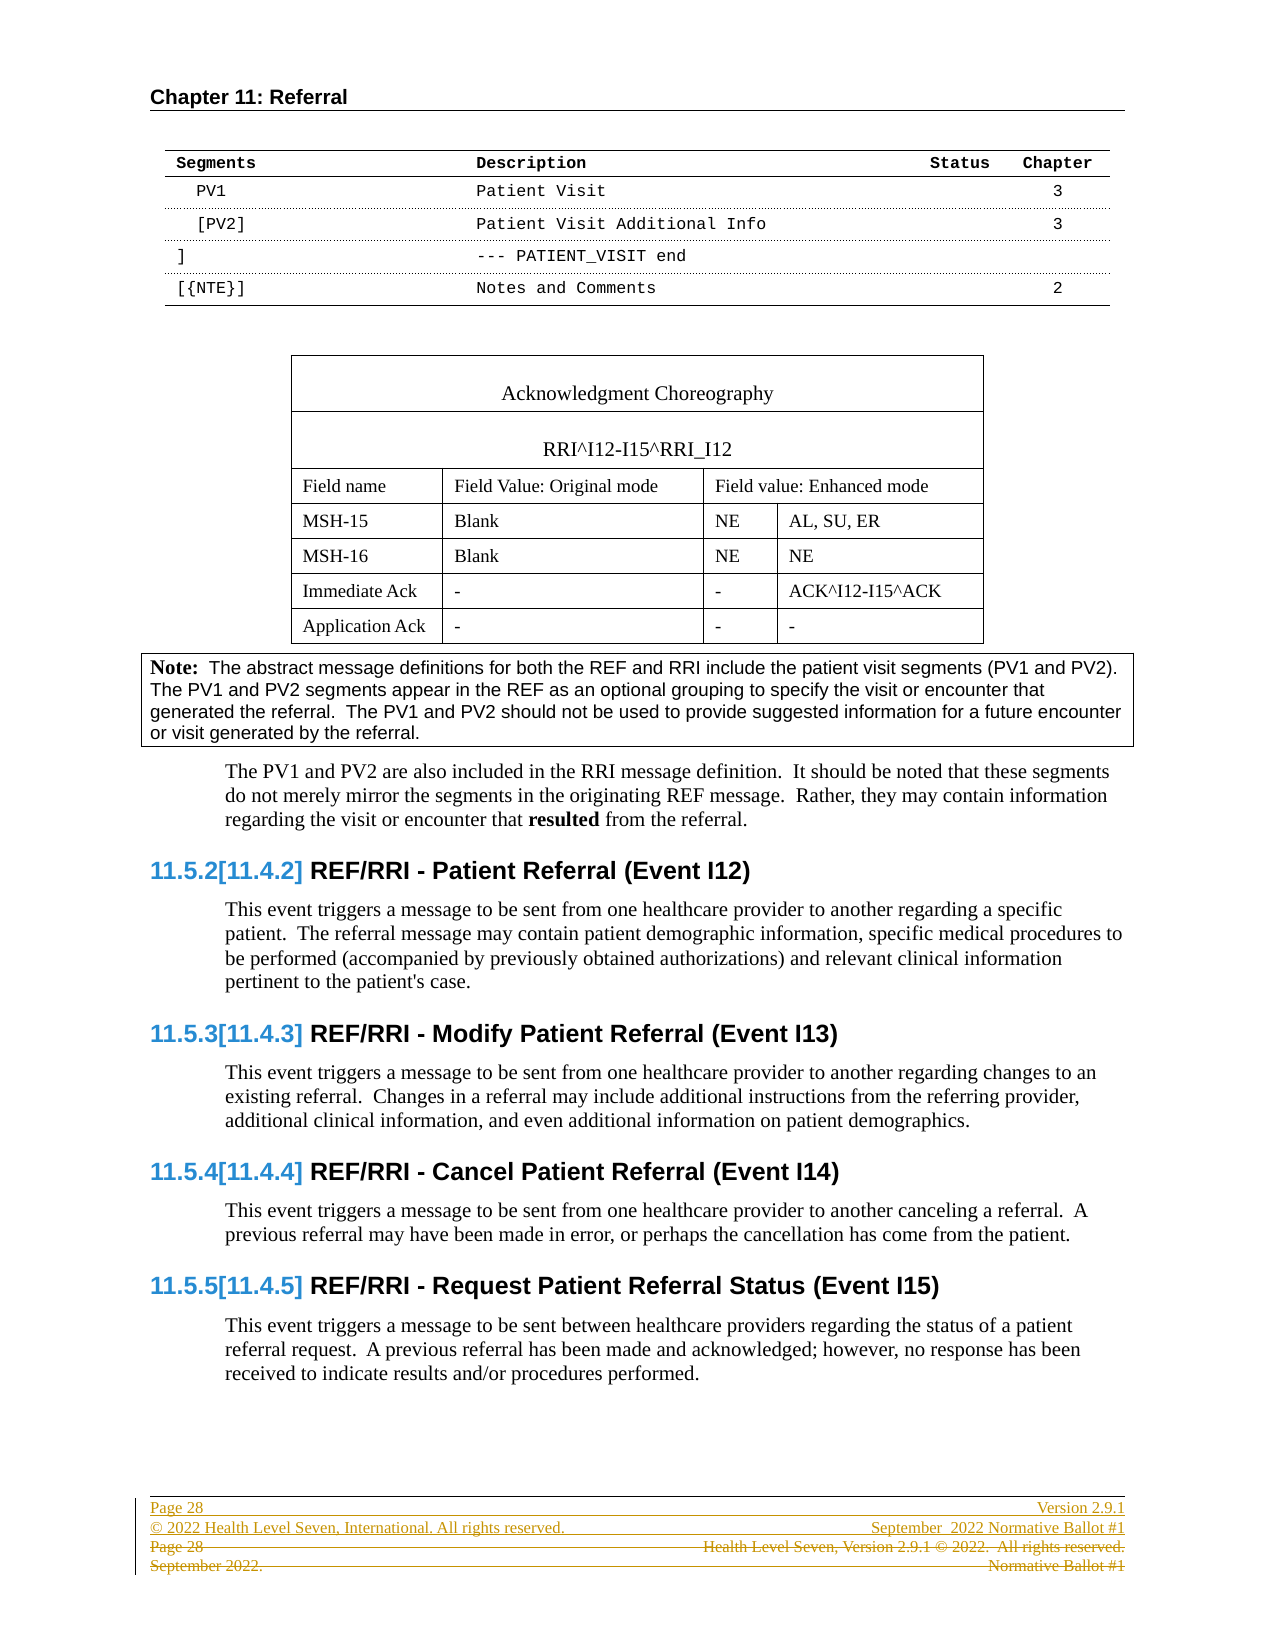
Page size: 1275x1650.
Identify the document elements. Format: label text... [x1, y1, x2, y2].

text This event triggers a message to be sent from one healthcare provider to another regarding changes to an existing referral. Changes in a referral may include additional instructions from the referring provider, additional clinical information, and even additional information on patient demographics. [225, 1060, 1125, 1132]
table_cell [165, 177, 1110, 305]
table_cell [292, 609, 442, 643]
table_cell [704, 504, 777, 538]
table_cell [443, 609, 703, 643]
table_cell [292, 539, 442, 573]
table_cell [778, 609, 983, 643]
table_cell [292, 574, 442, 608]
subtitle REF/RRI - Request Patient Referral Status (Event I15) [150, 1271, 1125, 1300]
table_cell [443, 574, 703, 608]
text This event triggers a message to be sent from one healthcare provider to another canceling a referral. A previous referral may have been made in error, or perhaps the cancellation has come from the patient. [225, 1198, 1125, 1246]
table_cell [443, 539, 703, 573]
text Note: The abstract message definitions for both the REF and RRI include the patient visit segments (PV1 and PV2). The PV1 and PV2 segments appear in the REF as an optional grouping to specify the visit or encounter that generated the referral. The PV1 and PV2 should not be used to provide suggested information for a future encounter or visit generated by the referral. [142, 654, 1133, 746]
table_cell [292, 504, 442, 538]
subtitle REF/RRI - Cancel Patient Referral (Event I14) [150, 1157, 1125, 1186]
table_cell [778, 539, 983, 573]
text This event triggers a message to be sent from one healthcare provider to another regarding a specific patient. The referral message may contain patient demographic information, specific medical procedures to be performed (accompanied by previously obtained authorizations) and relevant clinical information pertinent to the patient's case. [225, 897, 1125, 993]
text The PV1 and PV2 are also included in the RRI message definition. It should be noted that these segments do not merely mirror the segments in the originating REF message. Rather, they may contain information regarding the visit or encounter that resulted from the referral. [225, 759, 1125, 831]
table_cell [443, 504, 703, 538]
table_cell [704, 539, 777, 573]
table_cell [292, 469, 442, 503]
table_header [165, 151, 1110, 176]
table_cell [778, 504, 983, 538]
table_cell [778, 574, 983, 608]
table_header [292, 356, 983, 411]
text This event triggers a message to be sent between healthcare providers regarding the status of a patient referral request. A previous referral has been made and acknowledged; however, no response has been received to indicate results and/or procedures performed. [225, 1313, 1125, 1385]
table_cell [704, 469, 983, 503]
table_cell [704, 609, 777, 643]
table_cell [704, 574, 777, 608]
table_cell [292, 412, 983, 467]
subtitle REF/RRI - Patient Referral (Event I12) [150, 856, 1125, 885]
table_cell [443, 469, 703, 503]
subtitle REF/RRI - Modify Patient Referral (Event I13) [150, 1018, 1125, 1047]
